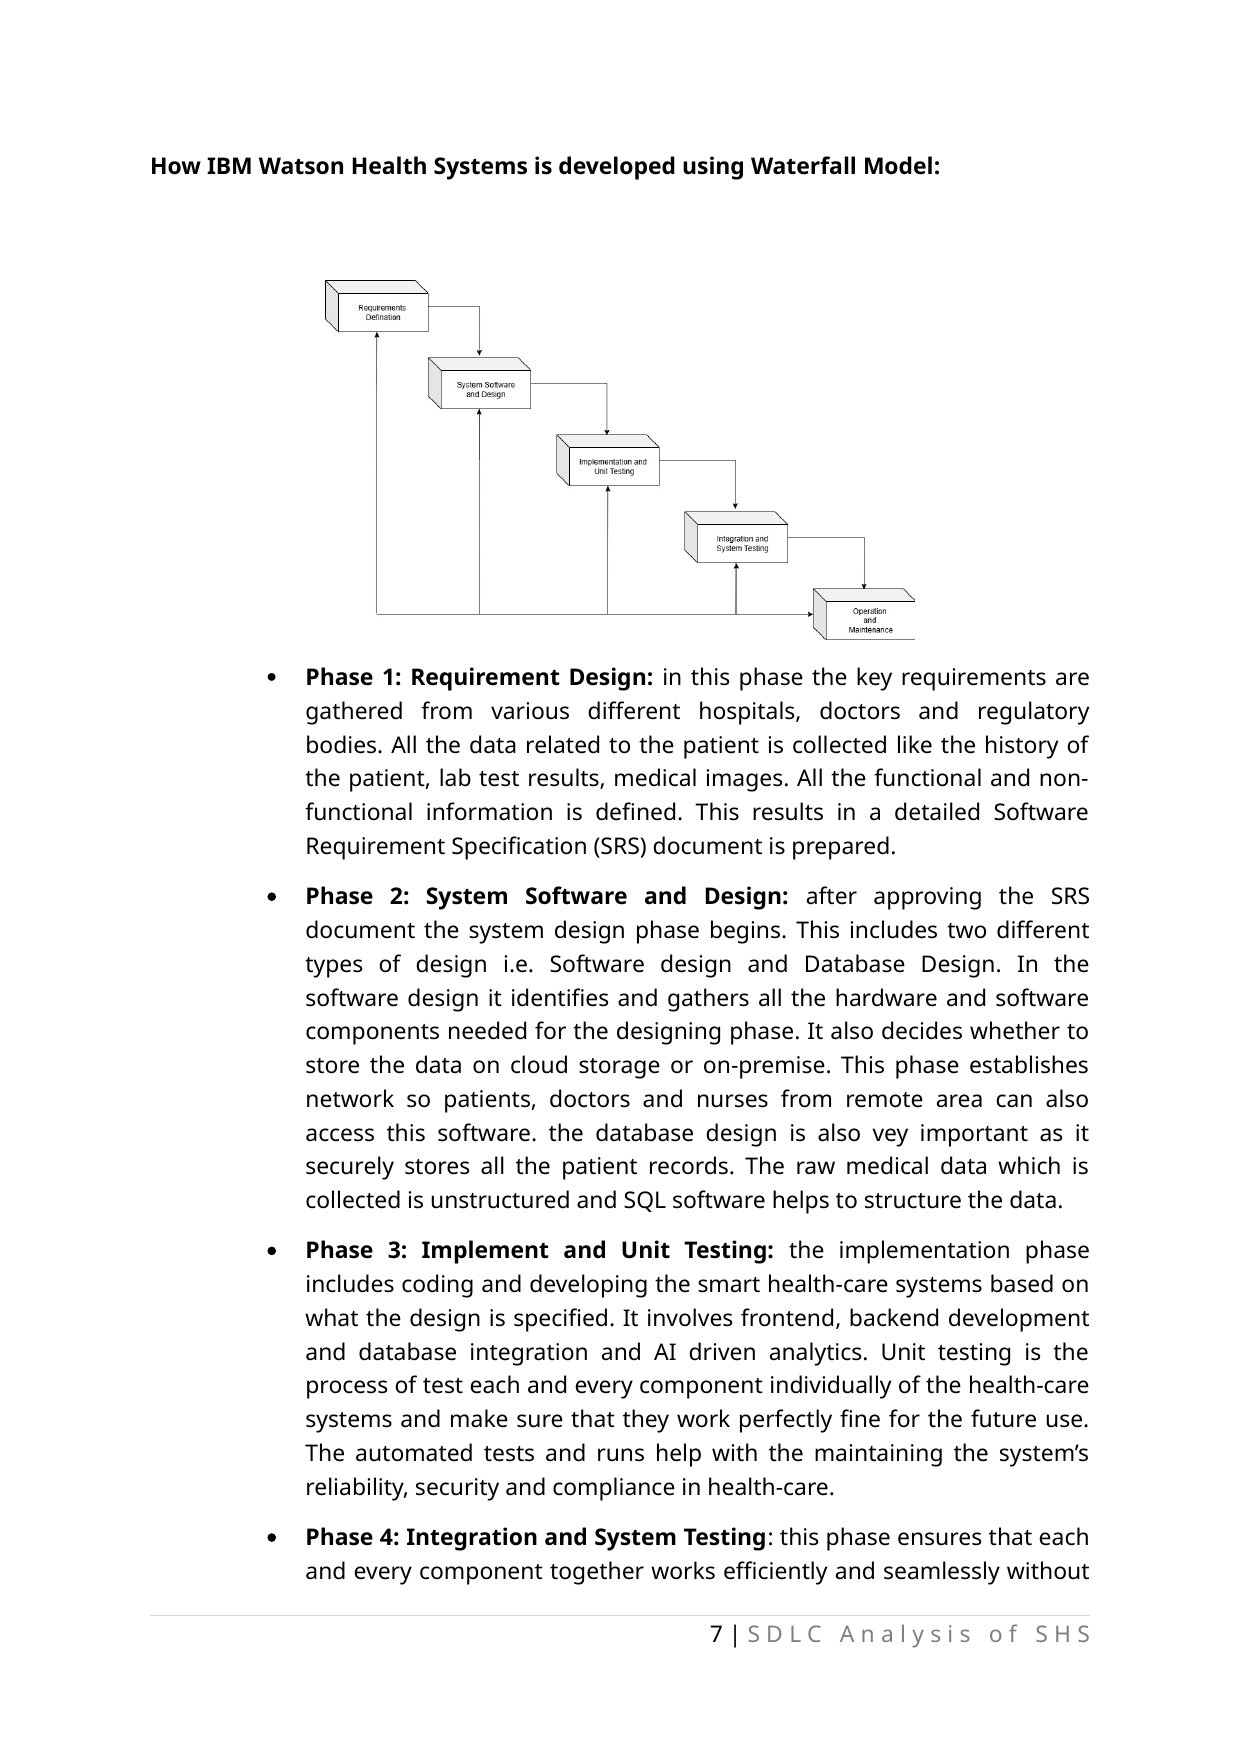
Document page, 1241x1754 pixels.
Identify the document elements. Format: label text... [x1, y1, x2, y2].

picture [325, 280, 915, 640]
list Phase 2: System Software and Design: after approving the SRS document the system design phase begins. This includes two different types of design i.e. Software design and Database Design. In the software design it identifies and gathers all the hardware and software components needed for the designing phase. It also decides whether to store the data on cloud storage or on-premise. This phase establishes network so patients, doctors and nurses from remote area can also access this software. the database design is also vey important as it securely stores all the patient records. The raw medical data which is collected is unstructured and SQL software helps to structure the data. [268, 880, 1090, 1215]
list Phase 3: Implement and Unit Testing: the implementation phase includes coding and developing the smart health-care systems based on what the design is specified. It involves frontend, backend development and database integration and AI driven analytics. Unit testing is the process of test each and every component individually of the health-care systems and make sure that they work perfectly fine for the future use. The automated tests and runs help with the maintaining the system’s reliability, security and compliance in health-care. [268, 1234, 1090, 1502]
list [268, 1521, 1090, 1586]
text How IBM Watson Health Systems is developed using Waterfall Model: [150, 150, 1090, 181]
